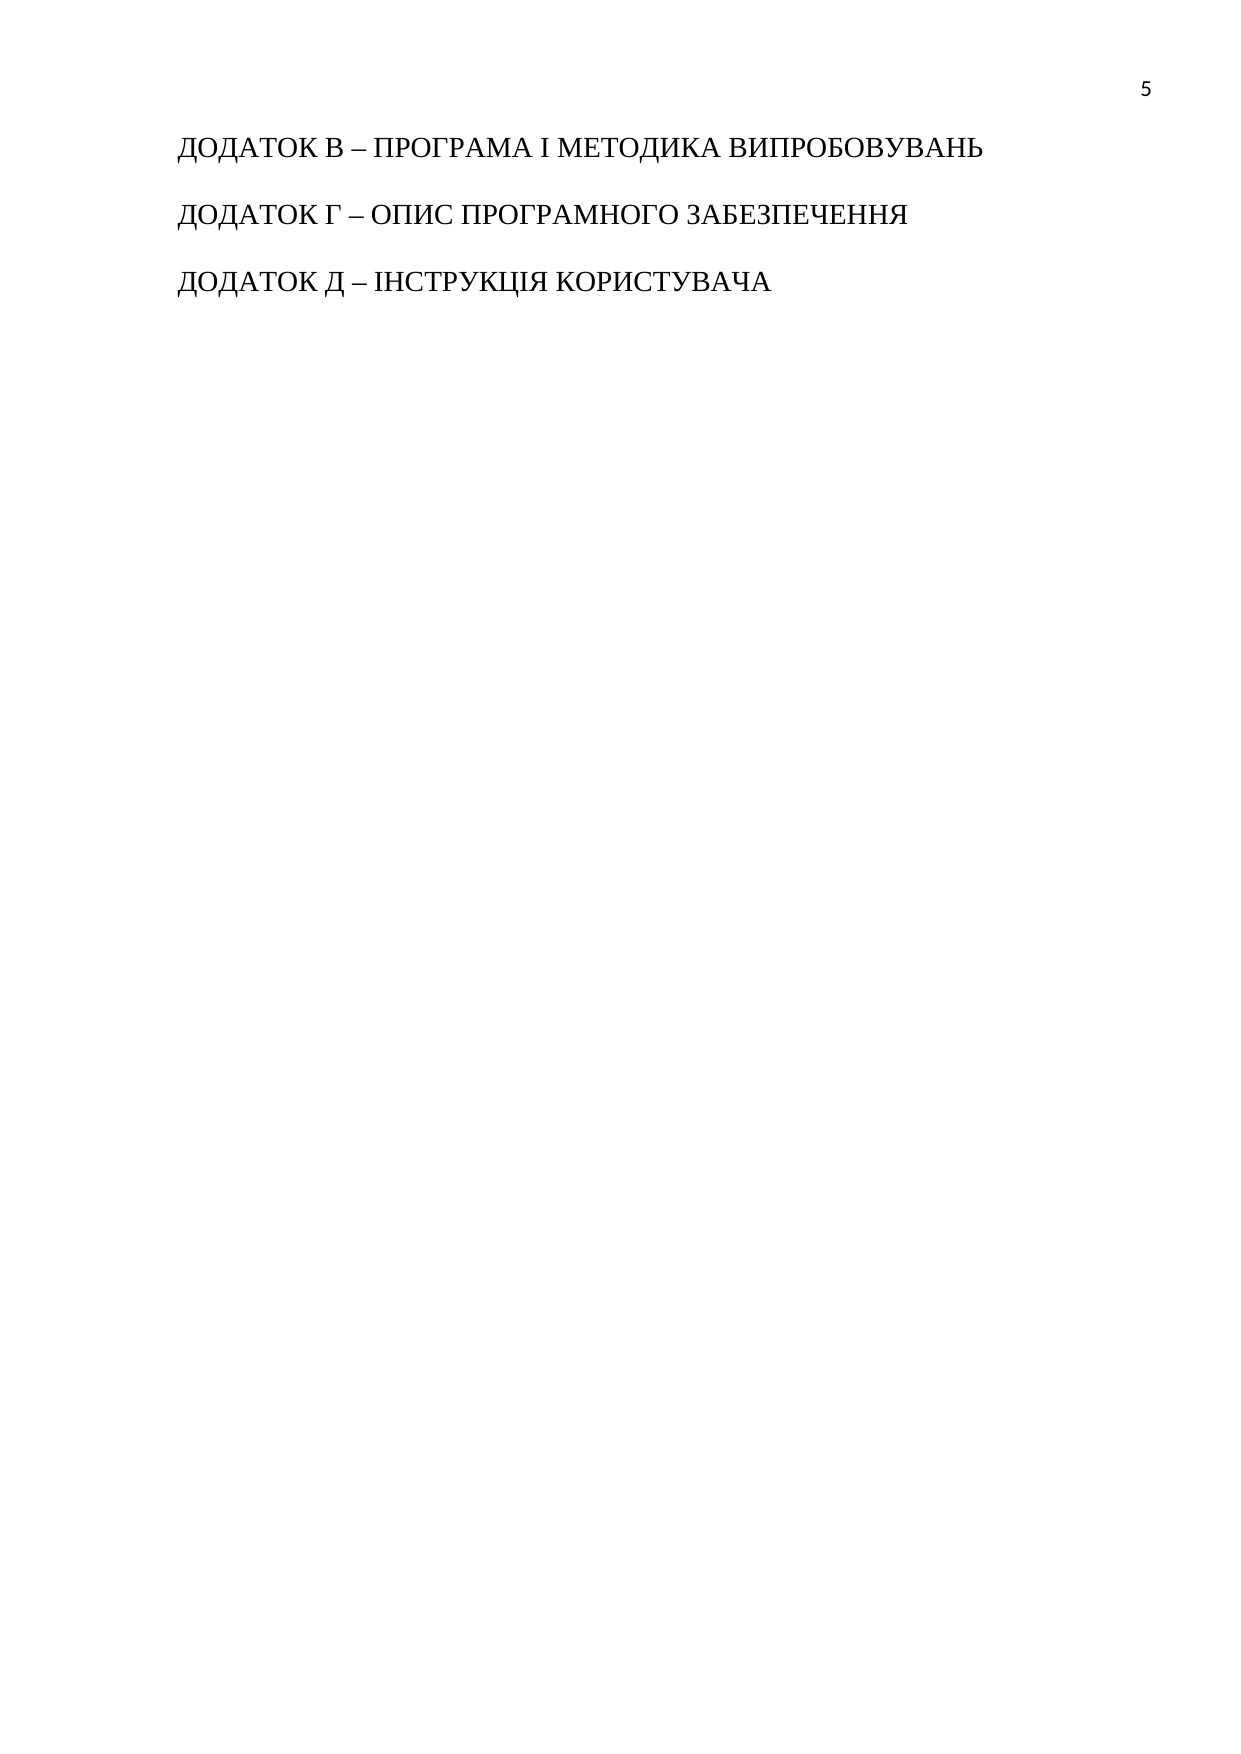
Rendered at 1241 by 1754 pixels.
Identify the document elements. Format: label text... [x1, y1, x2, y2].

text ДОДАТОК Д – ІНСТРУКЦІЯ КОРИСТУВАЧА [177, 264, 1152, 297]
text ДОДАТОК Г – ОПИС ПРОГРАМНОГО ЗАБЕЗПЕЧЕННЯ [177, 197, 1152, 230]
text ДОДАТОК В – ПРОГРАМА І МЕТОДИКА ВИПРОБОВУВАНЬ [177, 130, 1152, 163]
